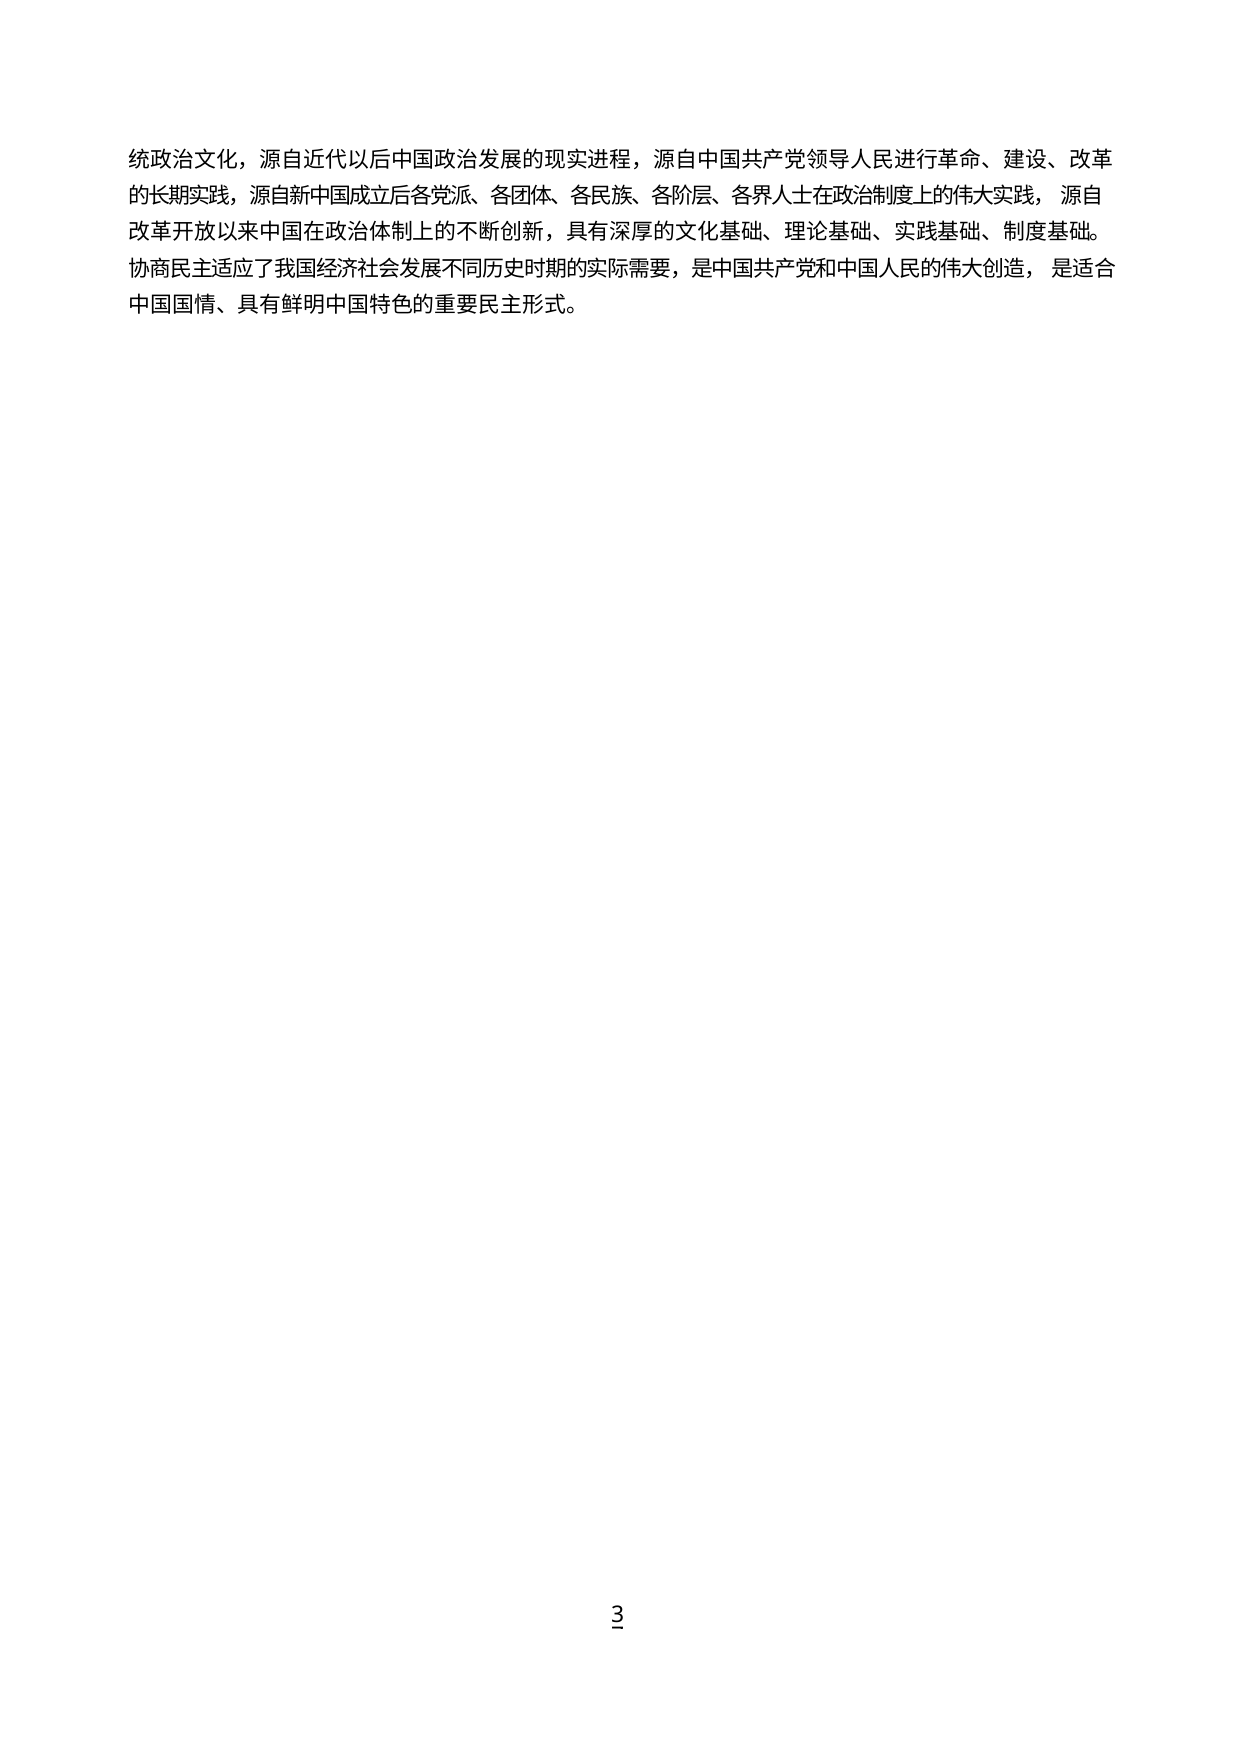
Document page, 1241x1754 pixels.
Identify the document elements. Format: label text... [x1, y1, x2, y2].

text 统政治文化，源自近代以后中国政治发展的现实进程，源自中国共产党领导人民进行革命、建设、改革的长期实践，源自新中国成立后各党派、各团体、各民族、各阶层、各界人士在政治制度上的伟大实践， 源自改革开放以来中国在政治体制上的不断创新，具有深厚的文化基础、理论基础、实践基础、制度基础。协商民主适应了我国经济社会发展不同历史时期的实际需要，是中国共产党和中国人民的伟大创造， 是适合中国国情、具有鲜明中国特色的重要民主形式。 [128, 142, 1124, 319]
